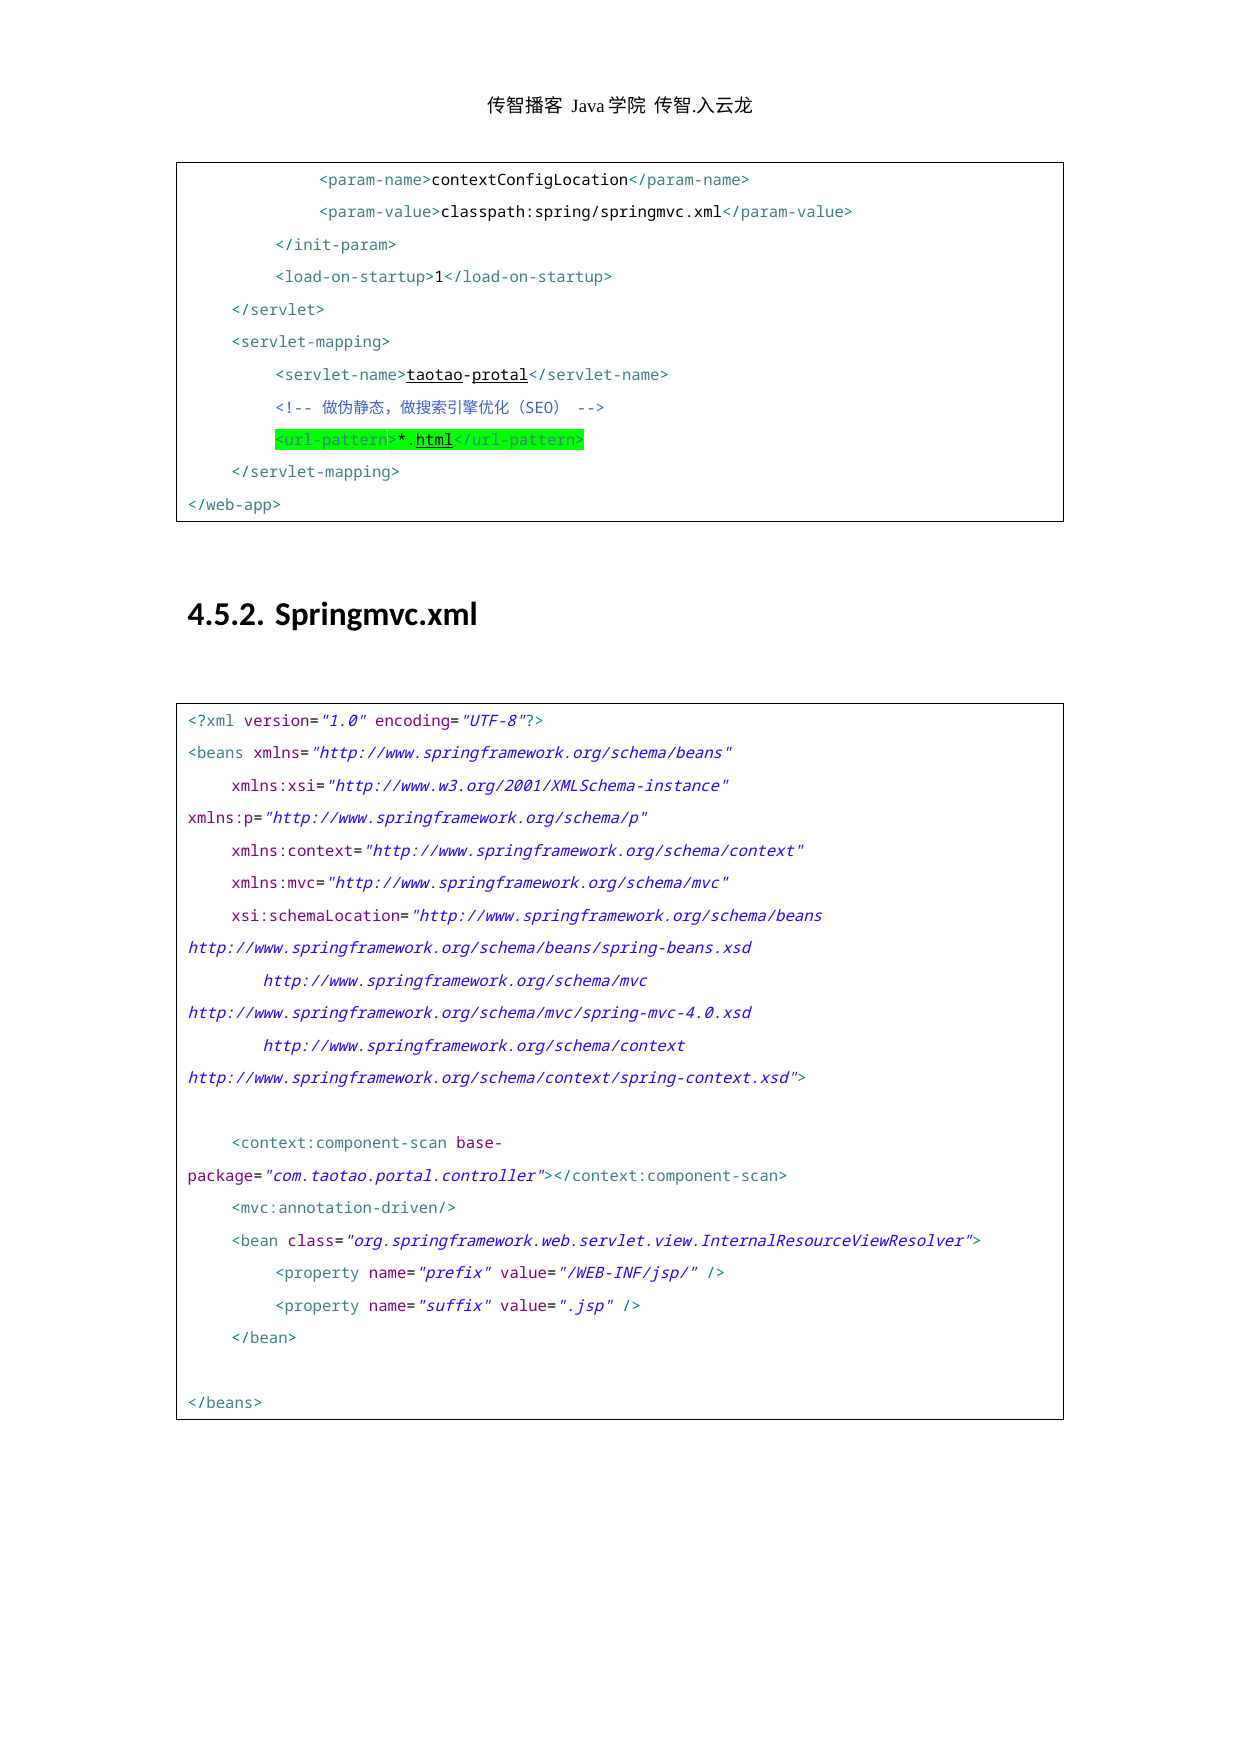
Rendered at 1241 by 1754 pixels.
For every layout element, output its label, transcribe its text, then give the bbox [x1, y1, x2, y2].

table_header <?xml version="1.0" encoding="UTF-8"?> <beans xmlns="http://www.springframework.org/schema/beans" xmlns:xsi="http://www.w3.org/2001/XMLSchema-instance" xmlns:p="http://www.springframework.org/schema/p" xmlns:context="http://www.springframework.org/schema/context" xmlns:mvc="http://www.springframework.org/schema/mvc" xsi:schemaLocation="http://www.springframework.org/schema/beans http://www.springframework.org/schema/beans/spring-beans.xsd http://www.springframework.org/schema/mvc http://www.springframework.org/schema/mvc/spring-mvc-4.0.xsd http://www.springframework.org/schema/context http://www.springframework.org/schema/context/spring-context.xsd"> <context:component-scan base-package="com.taotao.portal.controller"></context:component-scan> <mvc:annotation-driven/> <bean class="org.springframework.web.servlet.view.InternalResourceViewResolver"> <property name="prefix" value="/WEB-INF/jsp/" /> <property name="suffix" value=".jsp" /> </bean> </beans> [177, 704, 1063, 1419]
subtitle Springmvc.xml [187, 581, 1053, 646]
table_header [177, 163, 1063, 521]
